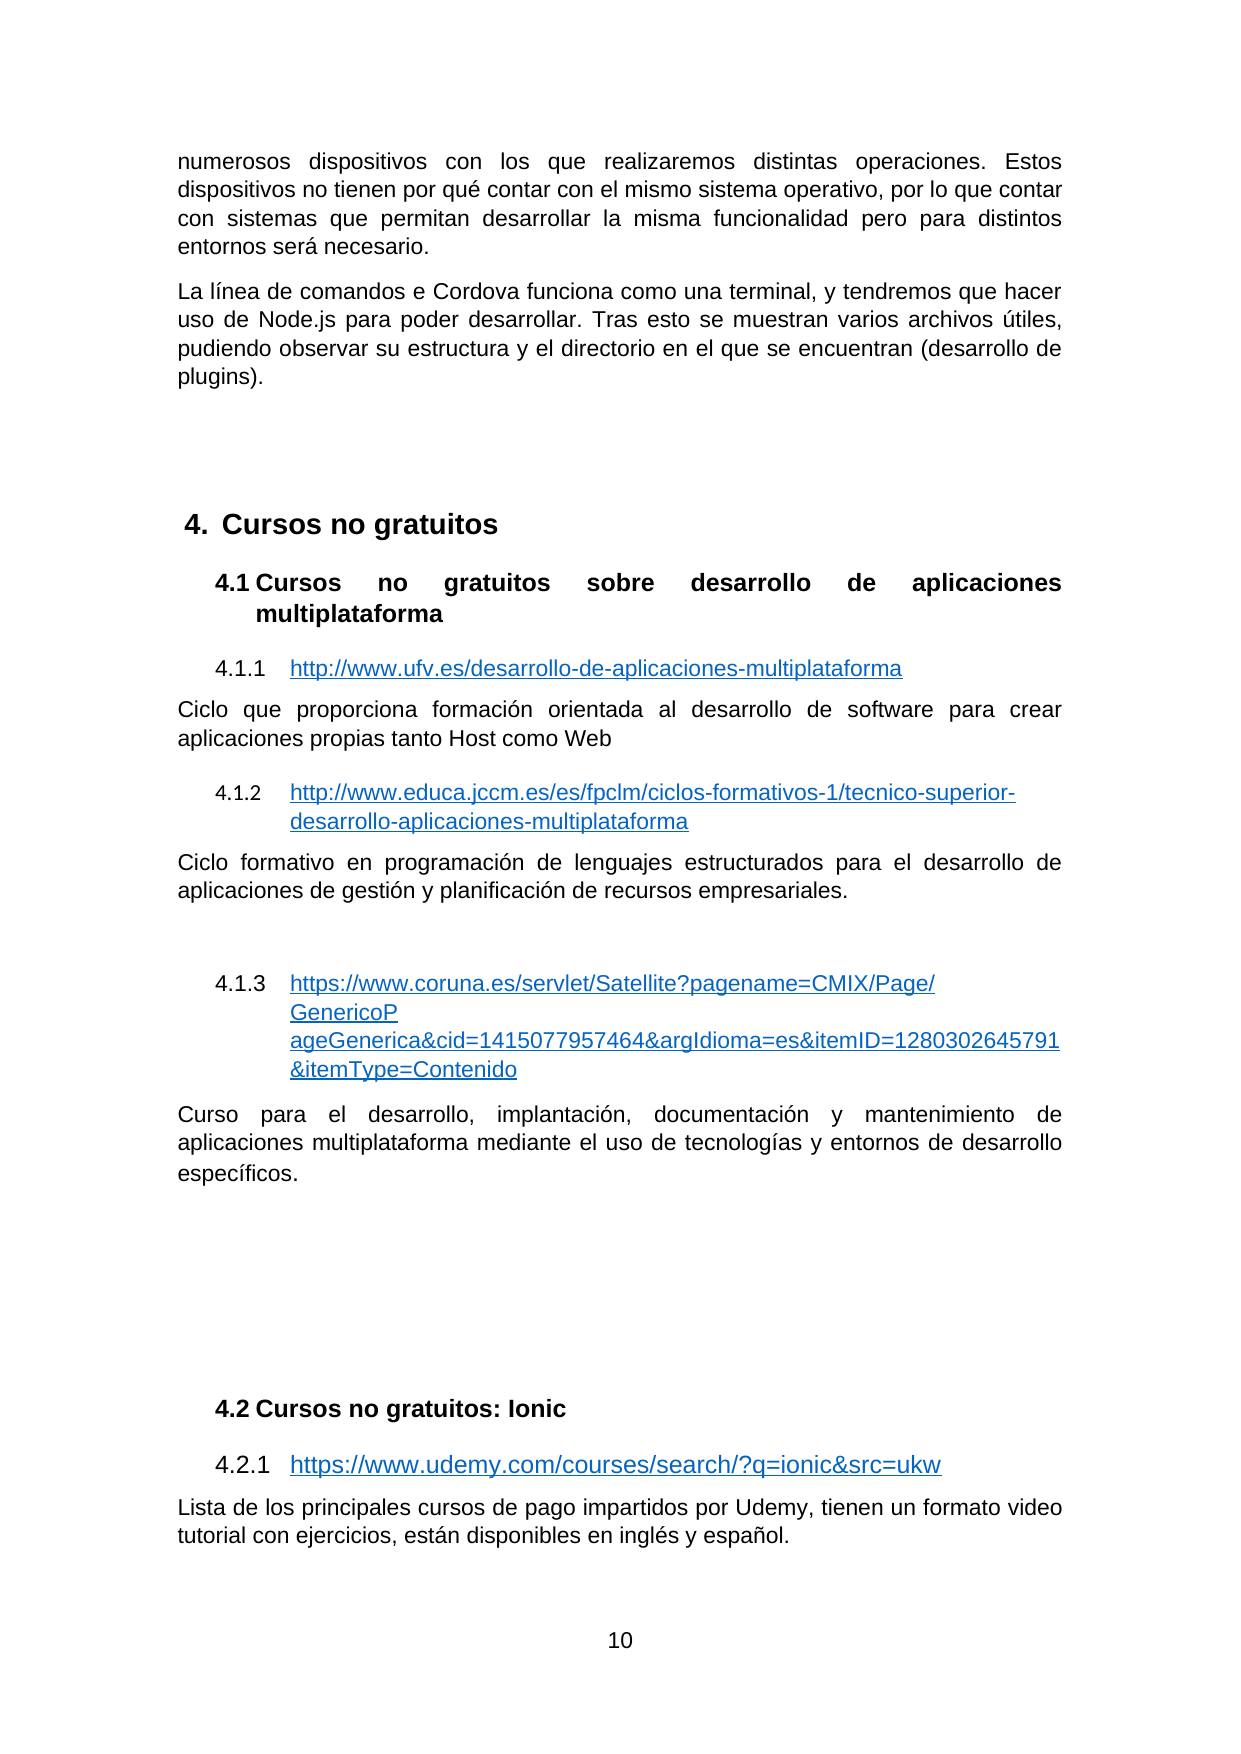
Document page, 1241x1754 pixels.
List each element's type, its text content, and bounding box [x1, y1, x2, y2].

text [177, 148, 1063, 259]
subtitle https://www.udemy.com/courses/search/?q=ionic&src=ukw [215, 1450, 1063, 1479]
subtitle Cursos no gratuitos sobre desarrollo de aplicaciones multiplataforma [215, 568, 1063, 628]
text Lista de los principales cursos de pago impartidos por Udemy, tienen un formato video tutorial con ejercicios, están disponibles en inglés y español. [177, 1494, 1063, 1549]
subtitle http://www.ufv.es/desarrollo-de-aplicaciones-multiplataforma [215, 655, 1063, 682]
list Ciclo que proporciona formación orientada al desarrollo de software para crear aplicaciones propias tanto Host como Web [177, 696, 1063, 751]
text Curso para el desarrollo, implantación, documentación y mantenimiento de aplicaciones multiplataforma mediante el uso de tecnologías y entornos de desarrollo específicos. [177, 1101, 1063, 1187]
subtitle http://www.educa.jccm.es/es/fpclm/ciclos-formativos-1/tecnico-superior-desarrollo-aplicaciones-multiplataforma [215, 778, 1063, 834]
list https://www.coruna.es/servlet/Satellite?pagename=CMIX/Page/GenericoPageGenerica&cid=1415077957464&argIdioma=es&itemID=1280302645791&itemType=Contenido [215, 970, 1063, 1082]
subtitle Cursos no gratuitos [184, 507, 1063, 541]
subtitle Cursos no gratuitos: Ionic [215, 1394, 1063, 1423]
text La línea de comandos e Cordova funciona como una terminal, y tendremos que hacer uso de Node.js para poder desarrollar. Tras esto se muestran varios archivos útiles, pudiendo observar su estructura y el directorio en el que se encuentran (desarrollo de plugins). [177, 278, 1063, 390]
text Ciclo formativo en programación de lenguajes estructurados para el desarrollo de aplicaciones de gestión y planificación de recursos empresariales. [177, 849, 1063, 904]
